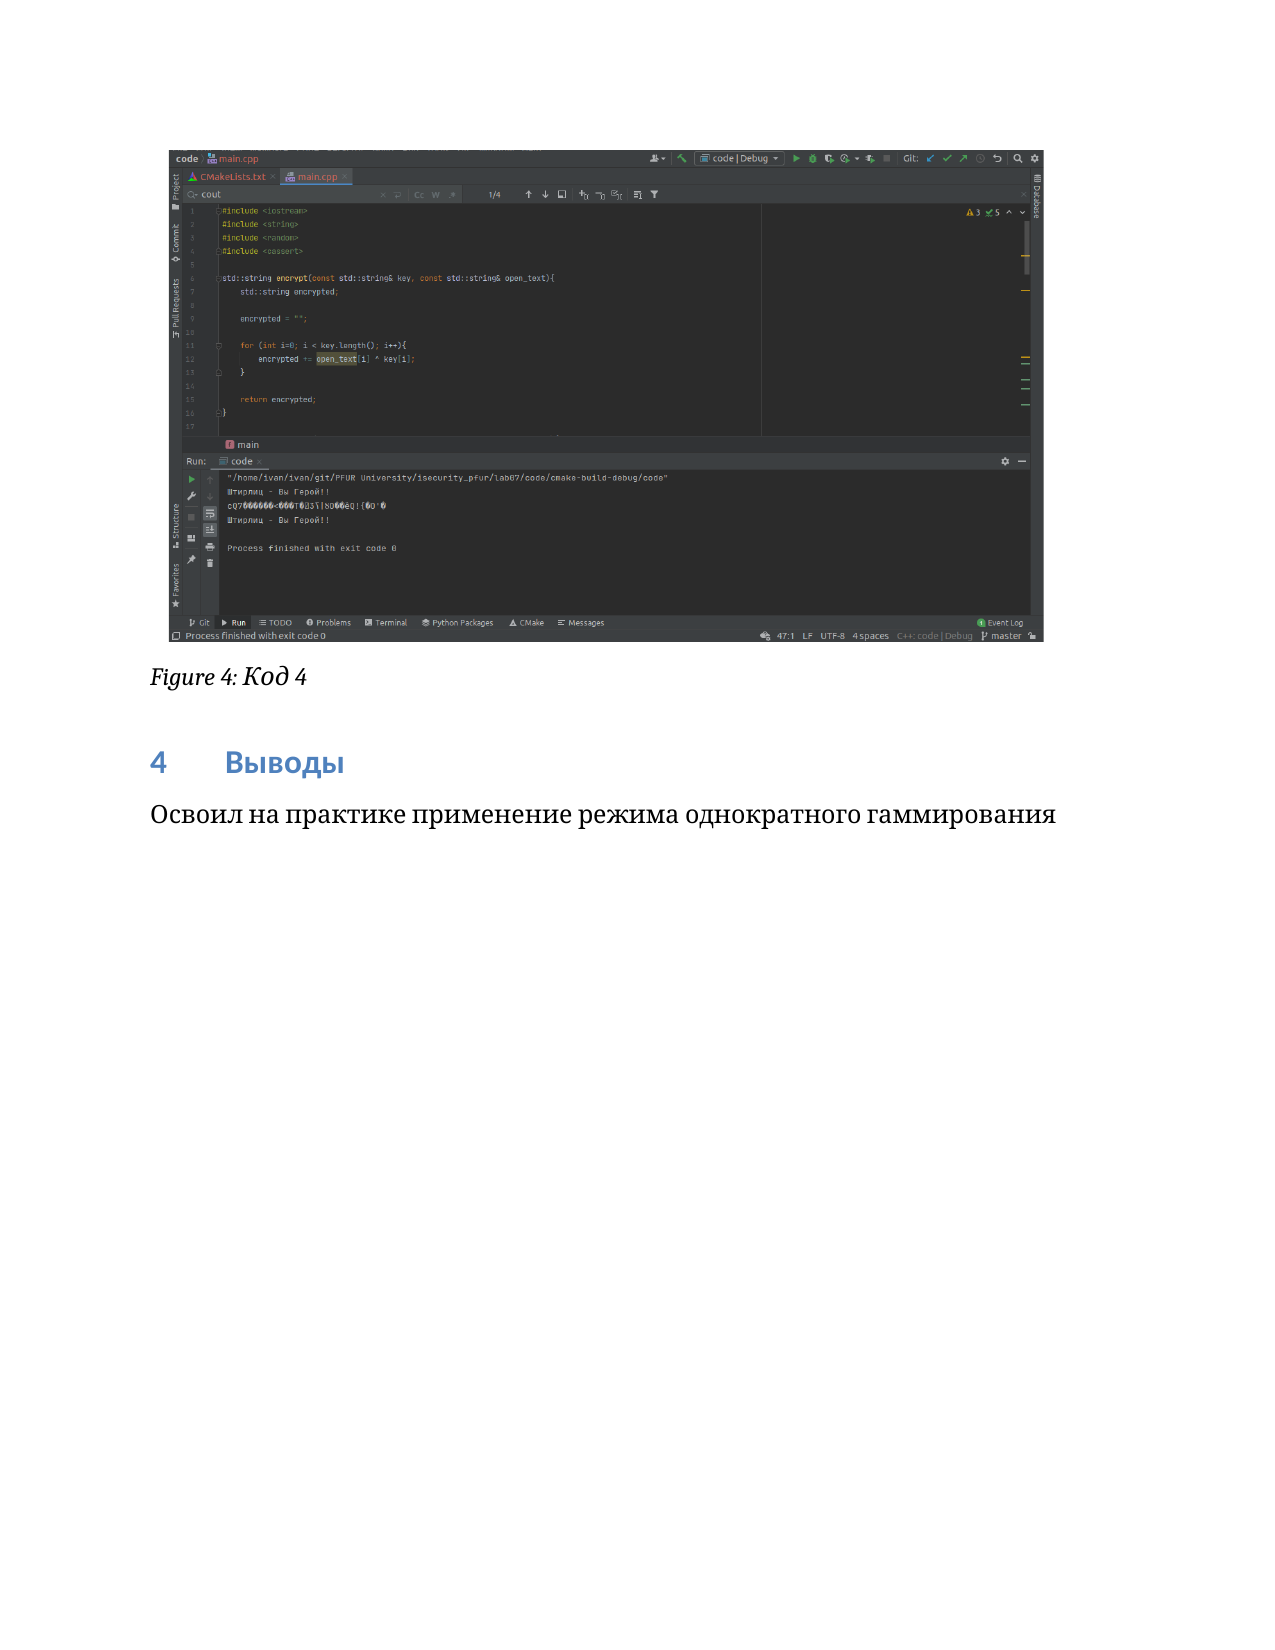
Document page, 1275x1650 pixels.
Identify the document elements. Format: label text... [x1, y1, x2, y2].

subtitle 4 Выводы [150, 742, 1125, 782]
text Освоил на практике применение режима однократного гаммирования [150, 801, 1125, 830]
picture [168, 150, 1044, 642]
